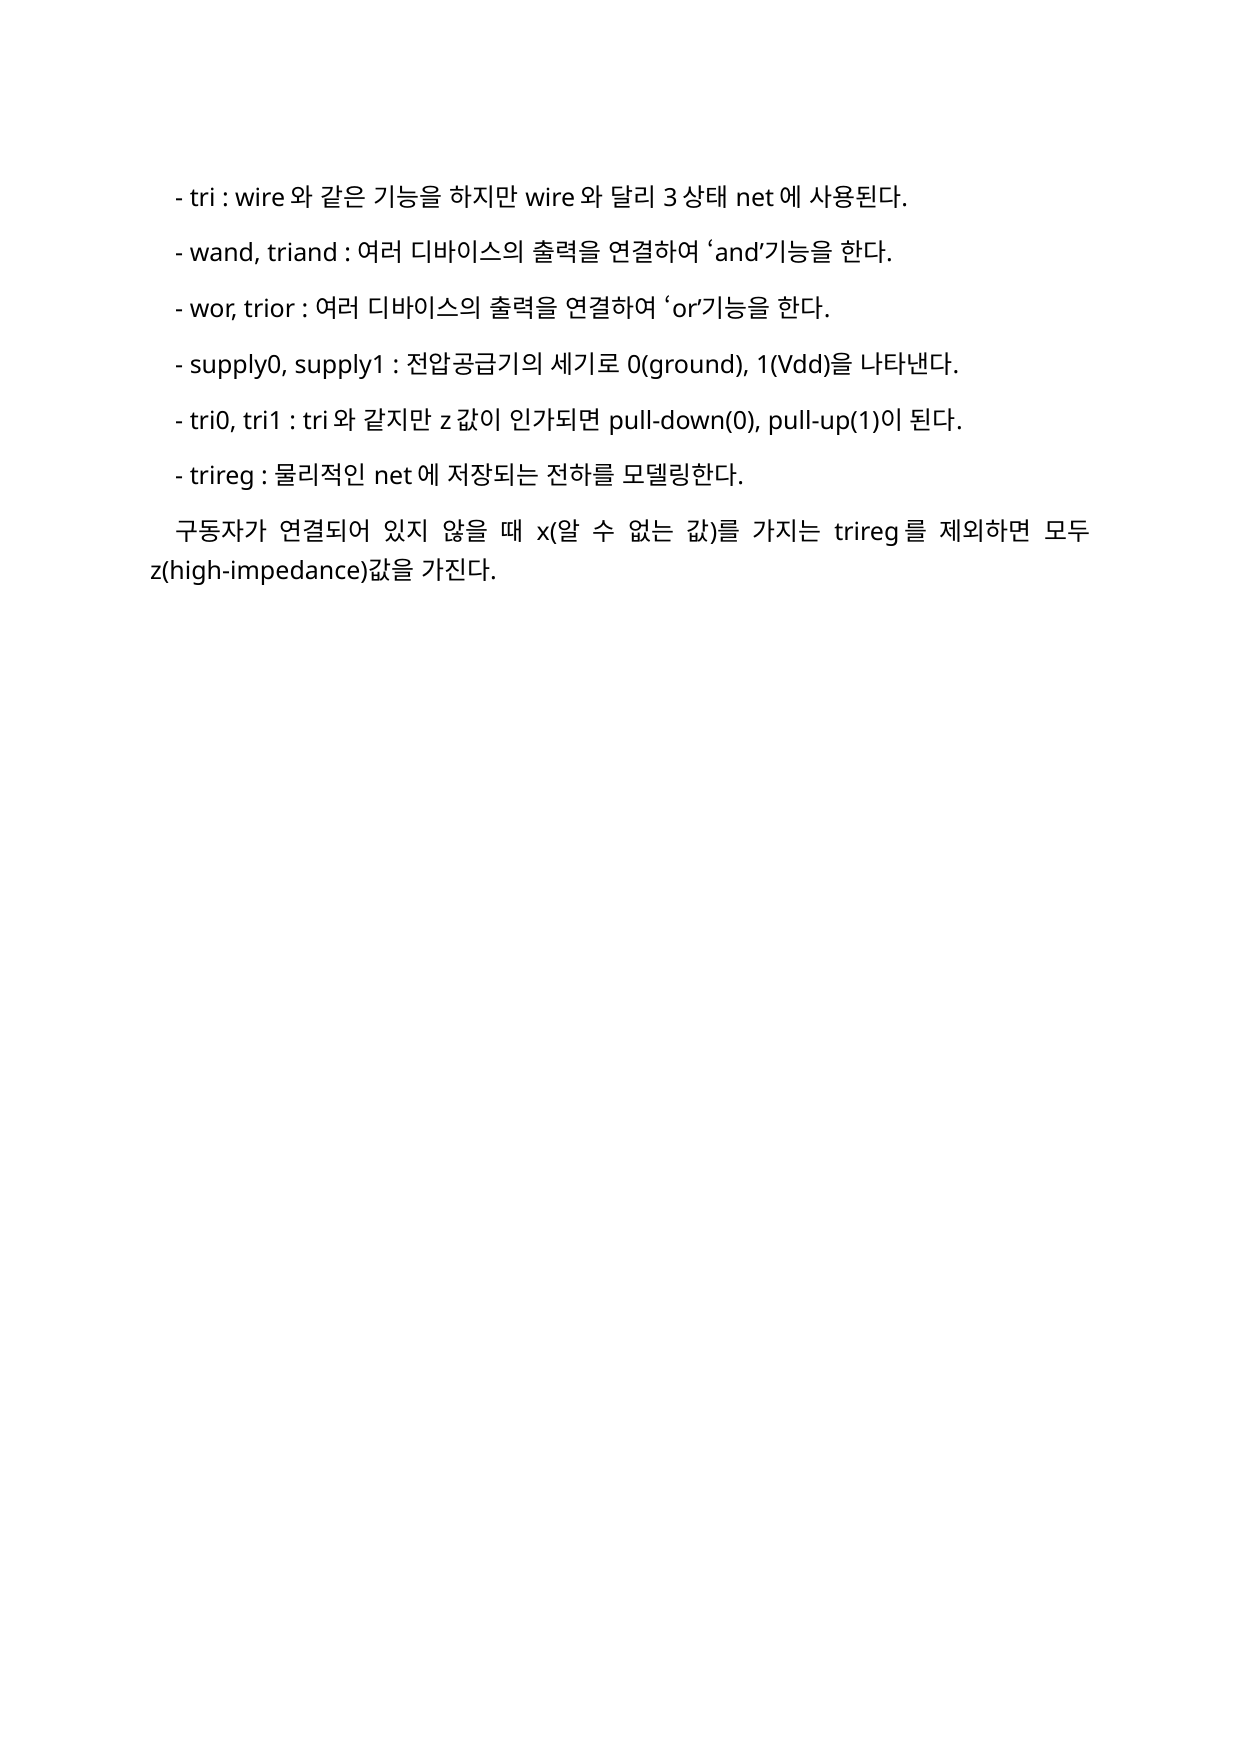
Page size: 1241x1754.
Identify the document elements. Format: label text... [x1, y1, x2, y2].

text - tri0, tri1 : tri와 같지만 z값이 인가되면 pull-down(0), pull-up(1)이 된다. [150, 400, 1090, 436]
text - supply0, supply1 : 전압공급기의 세기로 0(ground), 1(Vdd)을 나타낸다. [150, 344, 1090, 381]
text 구동자가 연결되어 있지 않을 때 x(알 수 없는 값)를 가지는 trireg를 제외하면 모두 z(high-impedance)값을 가진다. [150, 512, 1090, 587]
text - wand, triand : 여러 디바이스의 출력을 연결하여 ‘and’기능을 한다. [150, 233, 1090, 269]
text - wor, trior : 여러 디바이스의 출력을 연결하여 ‘or’기능을 한다. [150, 289, 1090, 325]
text - tri : wire와 같은 기능을 하지만 wire와 달리 3상태 net에 사용된다. [150, 177, 1090, 213]
text - trireg : 물리적인 net에 저장되는 전하를 모델링한다. [150, 456, 1090, 492]
